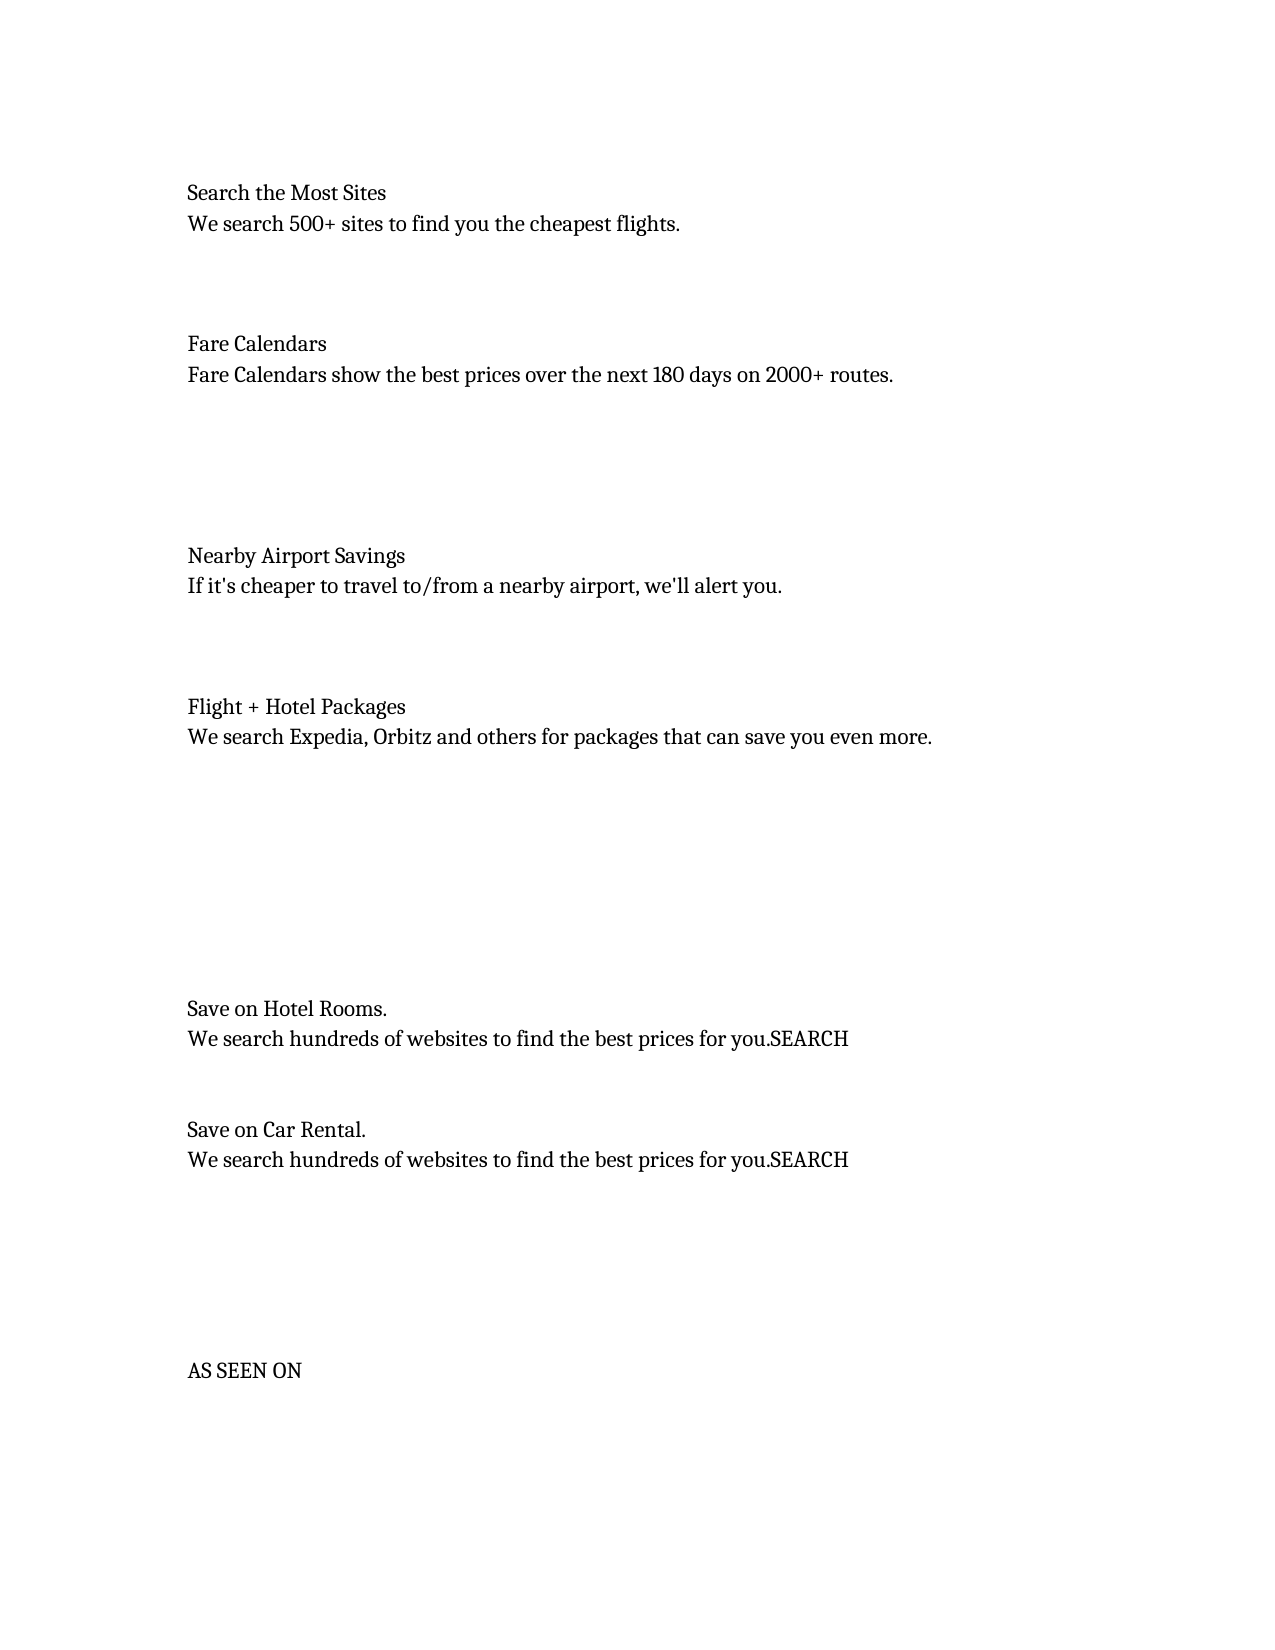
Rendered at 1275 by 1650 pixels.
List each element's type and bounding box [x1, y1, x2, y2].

text [187, 150, 1087, 1475]
